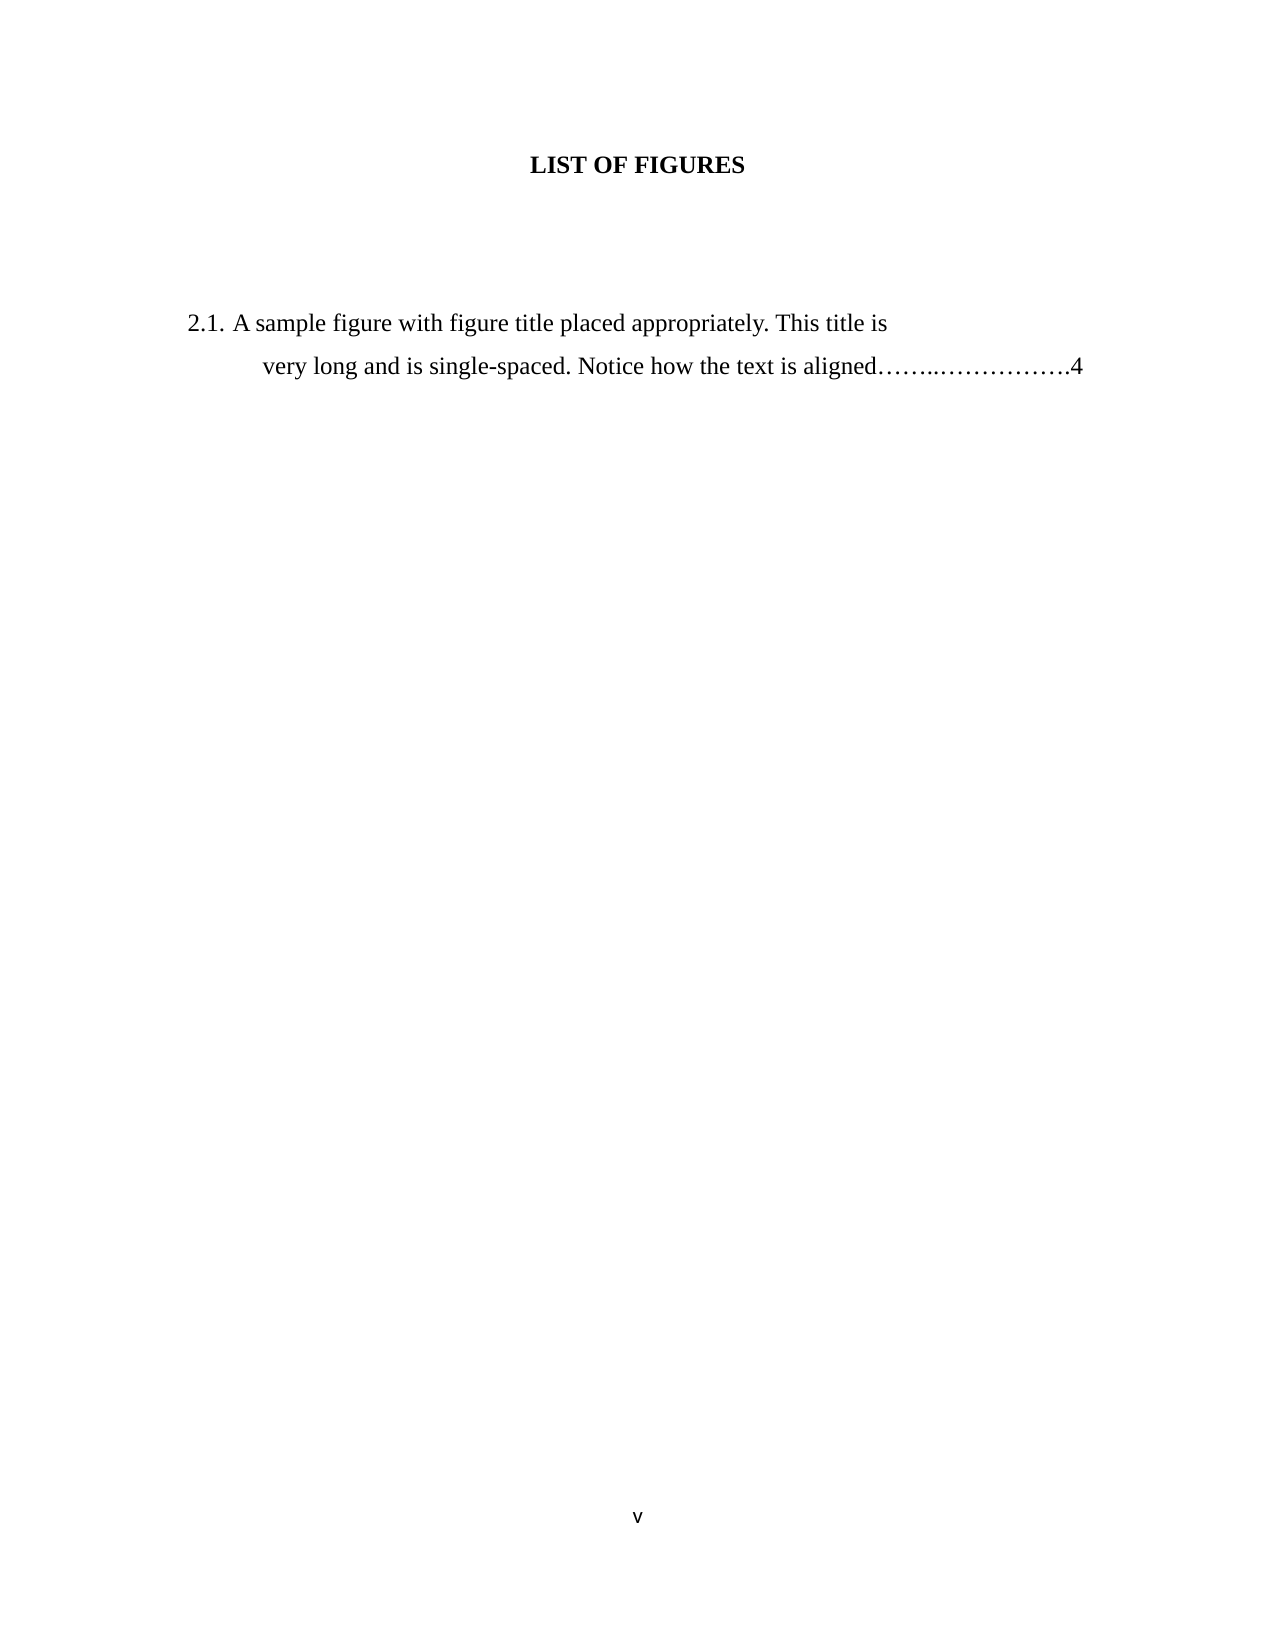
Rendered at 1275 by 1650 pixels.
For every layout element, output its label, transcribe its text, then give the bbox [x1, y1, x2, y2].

subtitle A sample figure with figure title placed appropriately. This title is very long and is single-spaced. Notice how the text is aligned……..…………….4 [187, 308, 1087, 380]
text LIST OF FIGURES [187, 150, 1087, 179]
